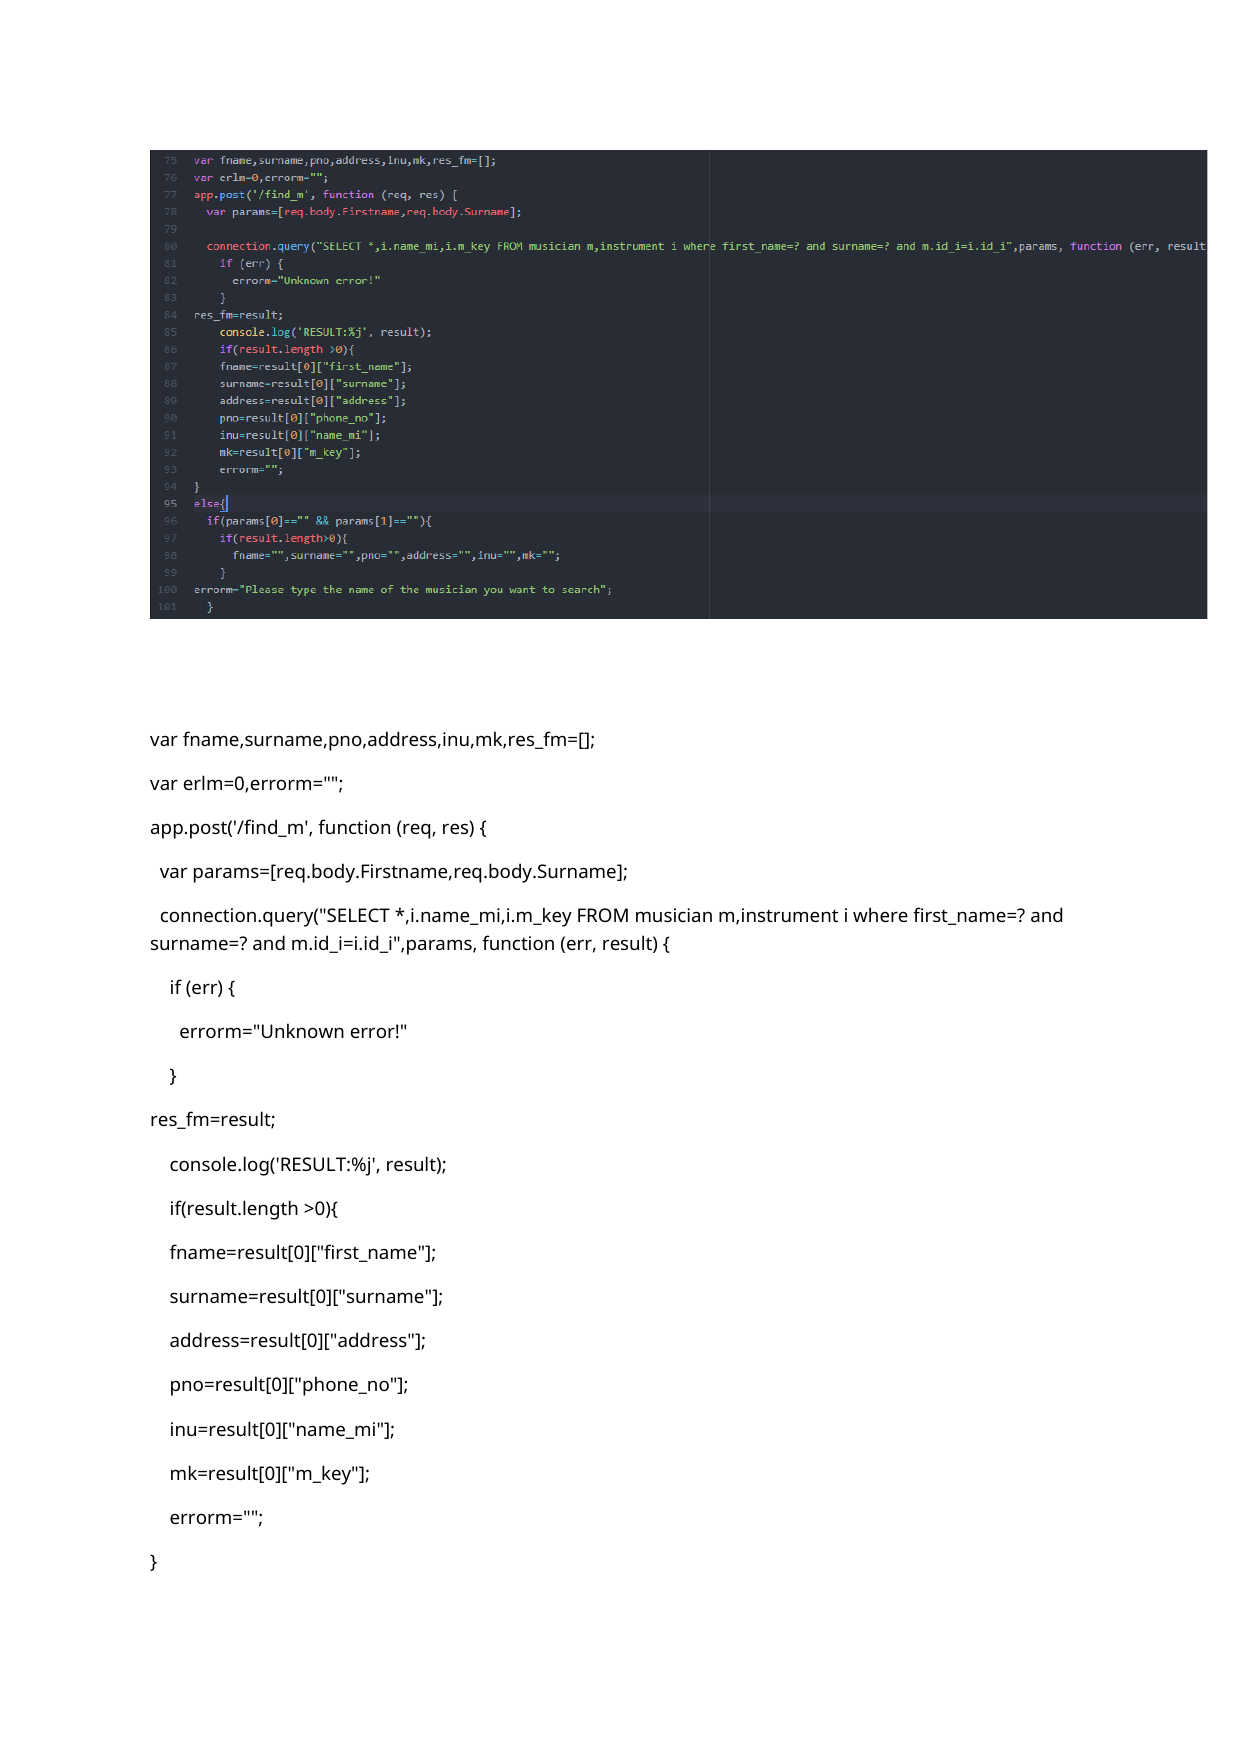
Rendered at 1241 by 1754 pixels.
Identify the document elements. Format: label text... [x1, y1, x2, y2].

text pno=result[0]["phone_no"]; [150, 1372, 1090, 1397]
text res_fm=result; [150, 1107, 1090, 1132]
text address=result[0]["address"]; [150, 1328, 1090, 1353]
text } [150, 1548, 1090, 1574]
text var fname,surname,pno,address,inu,mk,res_fm=[]; [150, 726, 1090, 751]
text if (err) { [150, 974, 1090, 1000]
text surname=result[0]["surname"]; [150, 1283, 1090, 1309]
text if(result.length >0){ [150, 1195, 1090, 1221]
text var params=[req.body.Firstname,req.body.Surname]; [150, 858, 1090, 884]
text console.log('RESULT:%j', result); [150, 1151, 1090, 1176]
text errorm=""; [150, 1504, 1090, 1530]
text var erlm=0,errorm=""; [150, 770, 1090, 796]
text mk=result[0]["m_key"]; [150, 1460, 1090, 1486]
text connection.query("SELECT *,i.name_mi,i.m_key FROM musician m,instrument i where first_name=? and surname=? and m.id_i=i.id_i",params, function (err, result) { [150, 903, 1090, 956]
text app.post('/find_m', function (req, res) { [150, 814, 1090, 840]
text fname=result[0]["first_name"]; [150, 1239, 1090, 1265]
text inu=result[0]["name_mi"]; [150, 1416, 1090, 1441]
text errorm="Unknown error!" [150, 1018, 1090, 1044]
picture [150, 150, 1208, 619]
text } [150, 1063, 1090, 1088]
